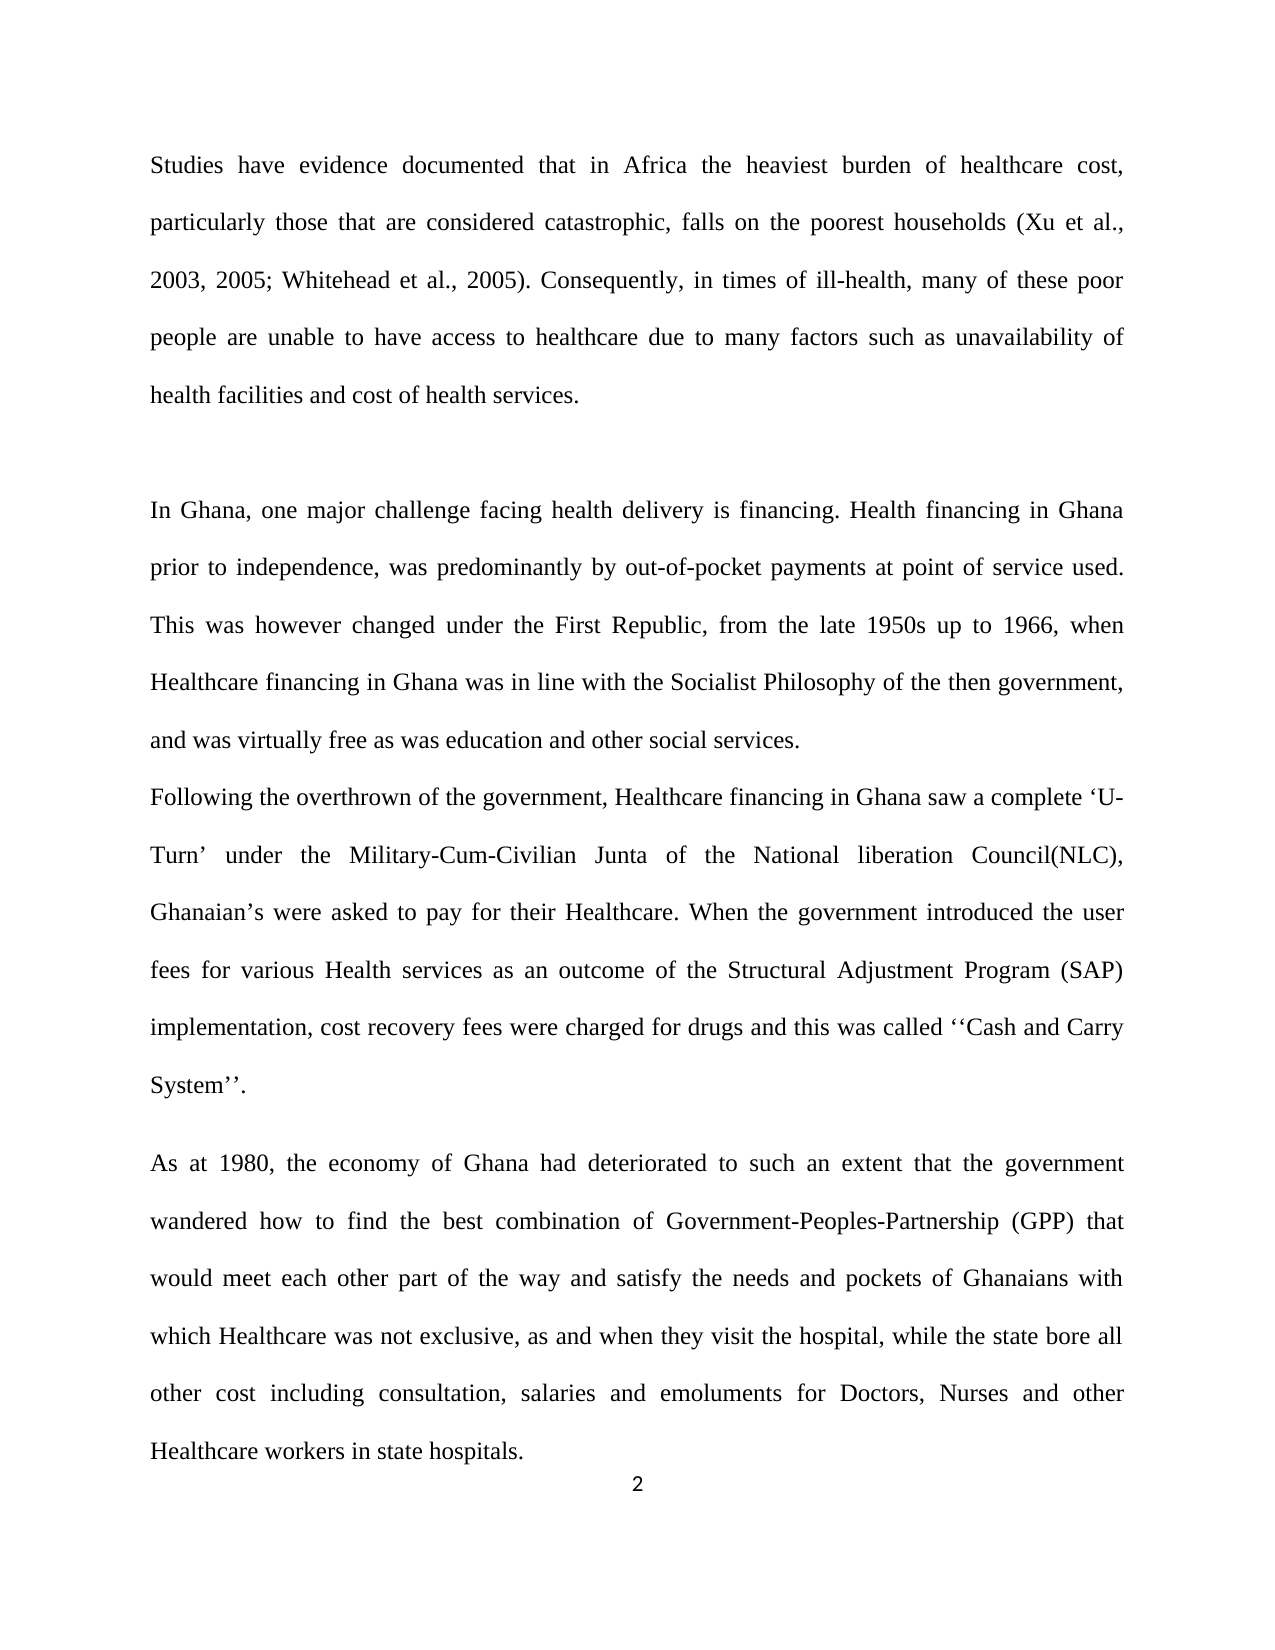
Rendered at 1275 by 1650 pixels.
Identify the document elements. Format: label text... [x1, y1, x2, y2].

text In Ghana, one major challenge facing health delivery is financing. Health financing in Ghana prior to independence, was predominantly by out-of-pocket payments at point of service used. This was however changed under the First Republic, from the late 1950s up to 1966, when Healthcare financing in Ghana was in line with the Socialist Philosophy of the then government, and was virtually free as was education and other social services. [150, 495, 1125, 754]
text Following the overthrown of the government, Healthcare financing in Ghana saw a complete ‘U-Turn’ under the Military-Cum-Civilian Junta of the National liberation Council(NLC), Ghanaian’s were asked to pay for their Healthcare. When the government introduced the user fees for various Health services as an outcome of the Structural Adjustment Program (SAP) implementation, cost recovery fees were charged for drugs and this was called ‘‘Cash and Carry System’’. [150, 782, 1125, 1099]
text Studies have evidence documented that in Africa the heaviest burden of healthcare cost, particularly those that are considered catastrophic, falls on the poorest households (Xu et al., 2003, 2005; Whitehead et al., 2005). Consequently, in times of ill-health, many of these poor people are unable to have access to healthcare due to many factors such as unavailability of health facilities and cost of health services. [150, 150, 1125, 409]
text As at 1980, the economy of Ghana had deteriorated to such an extent that the government wandered how to find the best combination of Government-Peoples-Partnership (GPP) that would meet each other part of the way and satisfy the needs and pockets of Ghanaians with which Healthcare was not exclusive, as and when they visit the hospital, while the state bore all other cost including consultation, salaries and emoluments for Doctors, Nurses and other Healthcare workers in state hospitals. [150, 1148, 1125, 1464]
